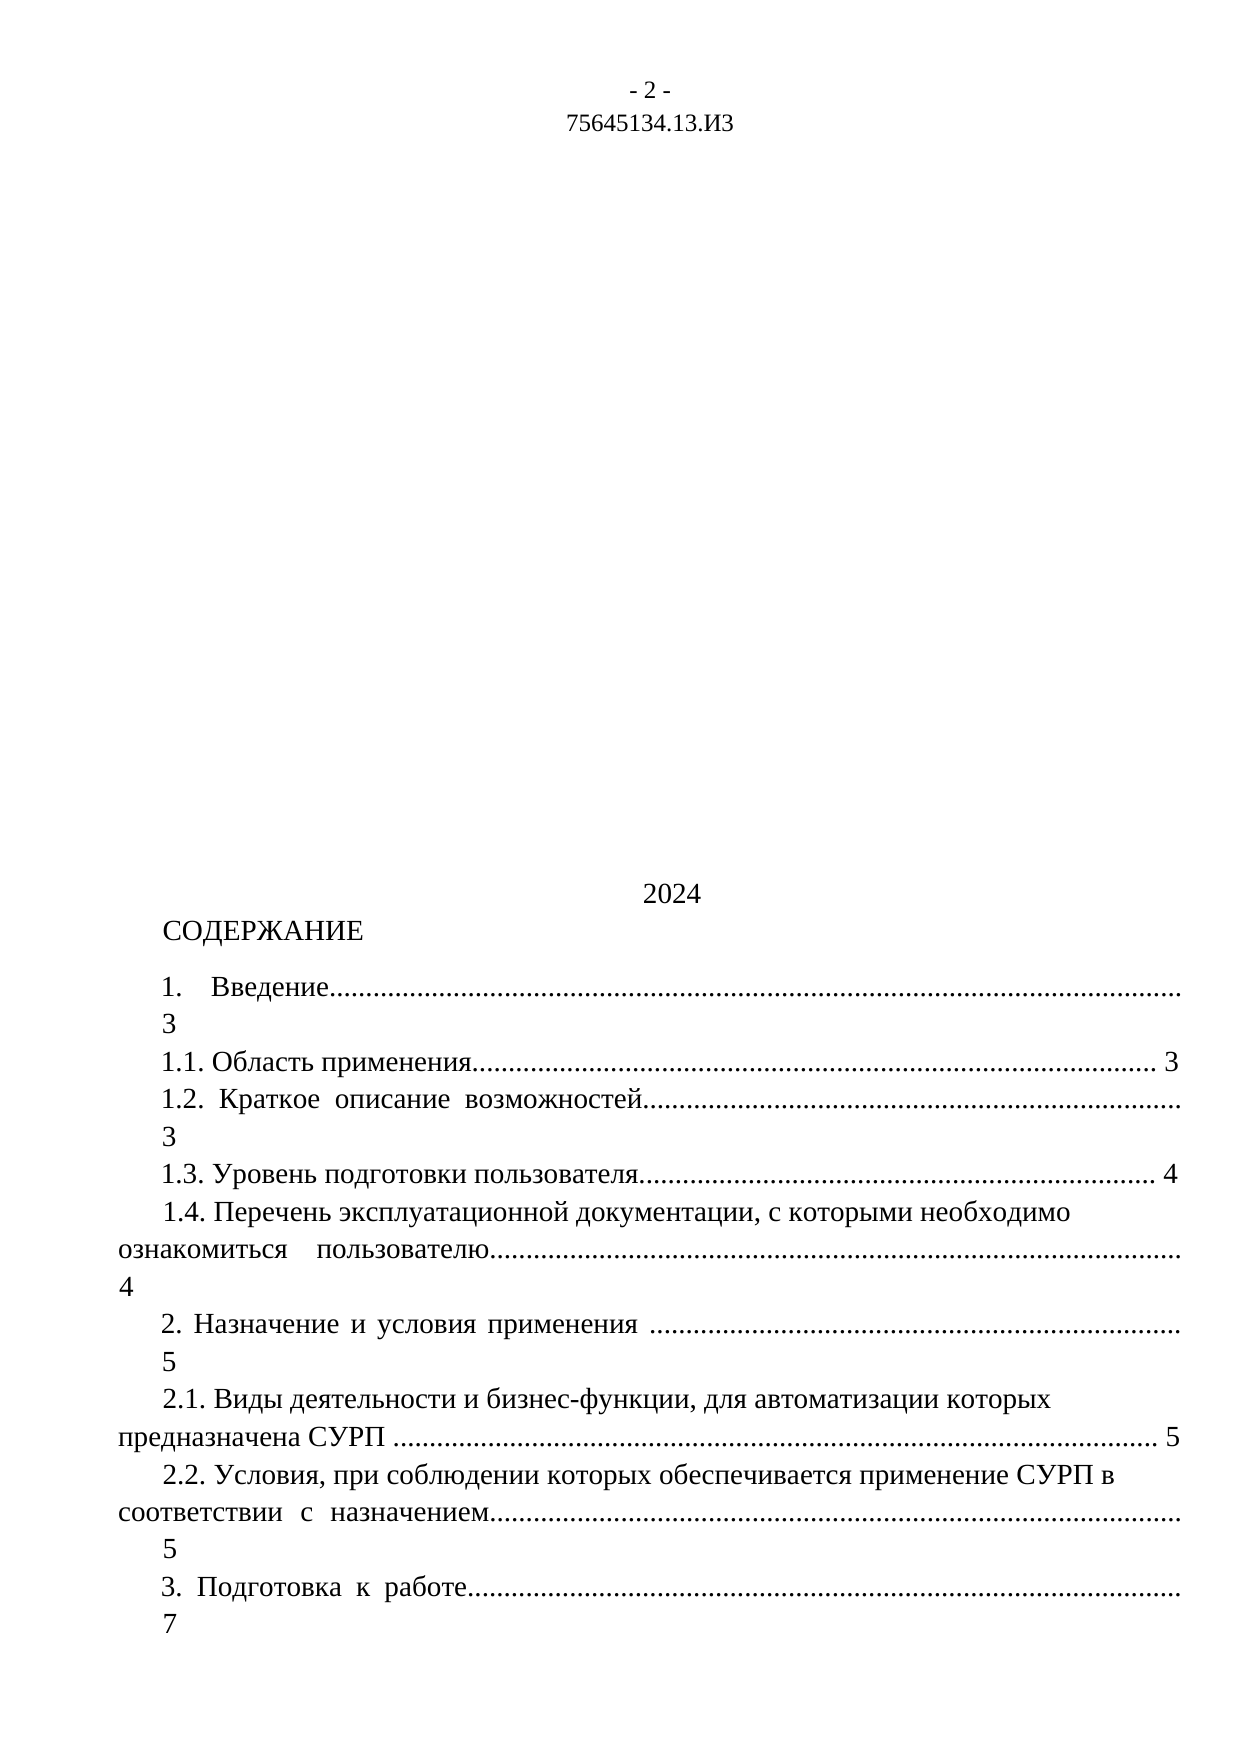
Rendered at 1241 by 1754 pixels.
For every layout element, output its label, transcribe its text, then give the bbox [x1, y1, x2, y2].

text 1.1. Область применения.............................................................................................. 3 [161, 1044, 1182, 1077]
text 1.2. Краткое описание возможностей.......................................................................... 3 [161, 1082, 1182, 1152]
text 2. Назначение и условия применения ......................................................................... 5 [161, 1307, 1182, 1377]
text 2.1. Виды деятельности и бизнес-функции, для автоматизации которых [162, 1381, 1183, 1415]
text предназначена СУРП ......................................................................................................... 5 [118, 1419, 1182, 1453]
text 1.4. Перечень эксплуатационной документации, с которыми необходимо [162, 1194, 1183, 1228]
text 1. Введение..................................................................................................................... 3 [161, 969, 1182, 1040]
text 2024 [140, 876, 1203, 910]
text ознакомиться пользователю............................................................................................... 4 [118, 1232, 1182, 1302]
text 1.3. Уровень подготовки пользователя....................................................................... 4 [161, 1156, 1182, 1190]
text соответствии с назначением............................................................................................... 5 [118, 1494, 1182, 1565]
text 2.2. Условия, при соблюдении которых обеспечивается применение СУРП в [162, 1457, 1183, 1490]
text 3. Подготовка к работе.................................................................................................. 7 [161, 1569, 1182, 1640]
text СОДЕРЖАНИЕ [162, 913, 1183, 947]
